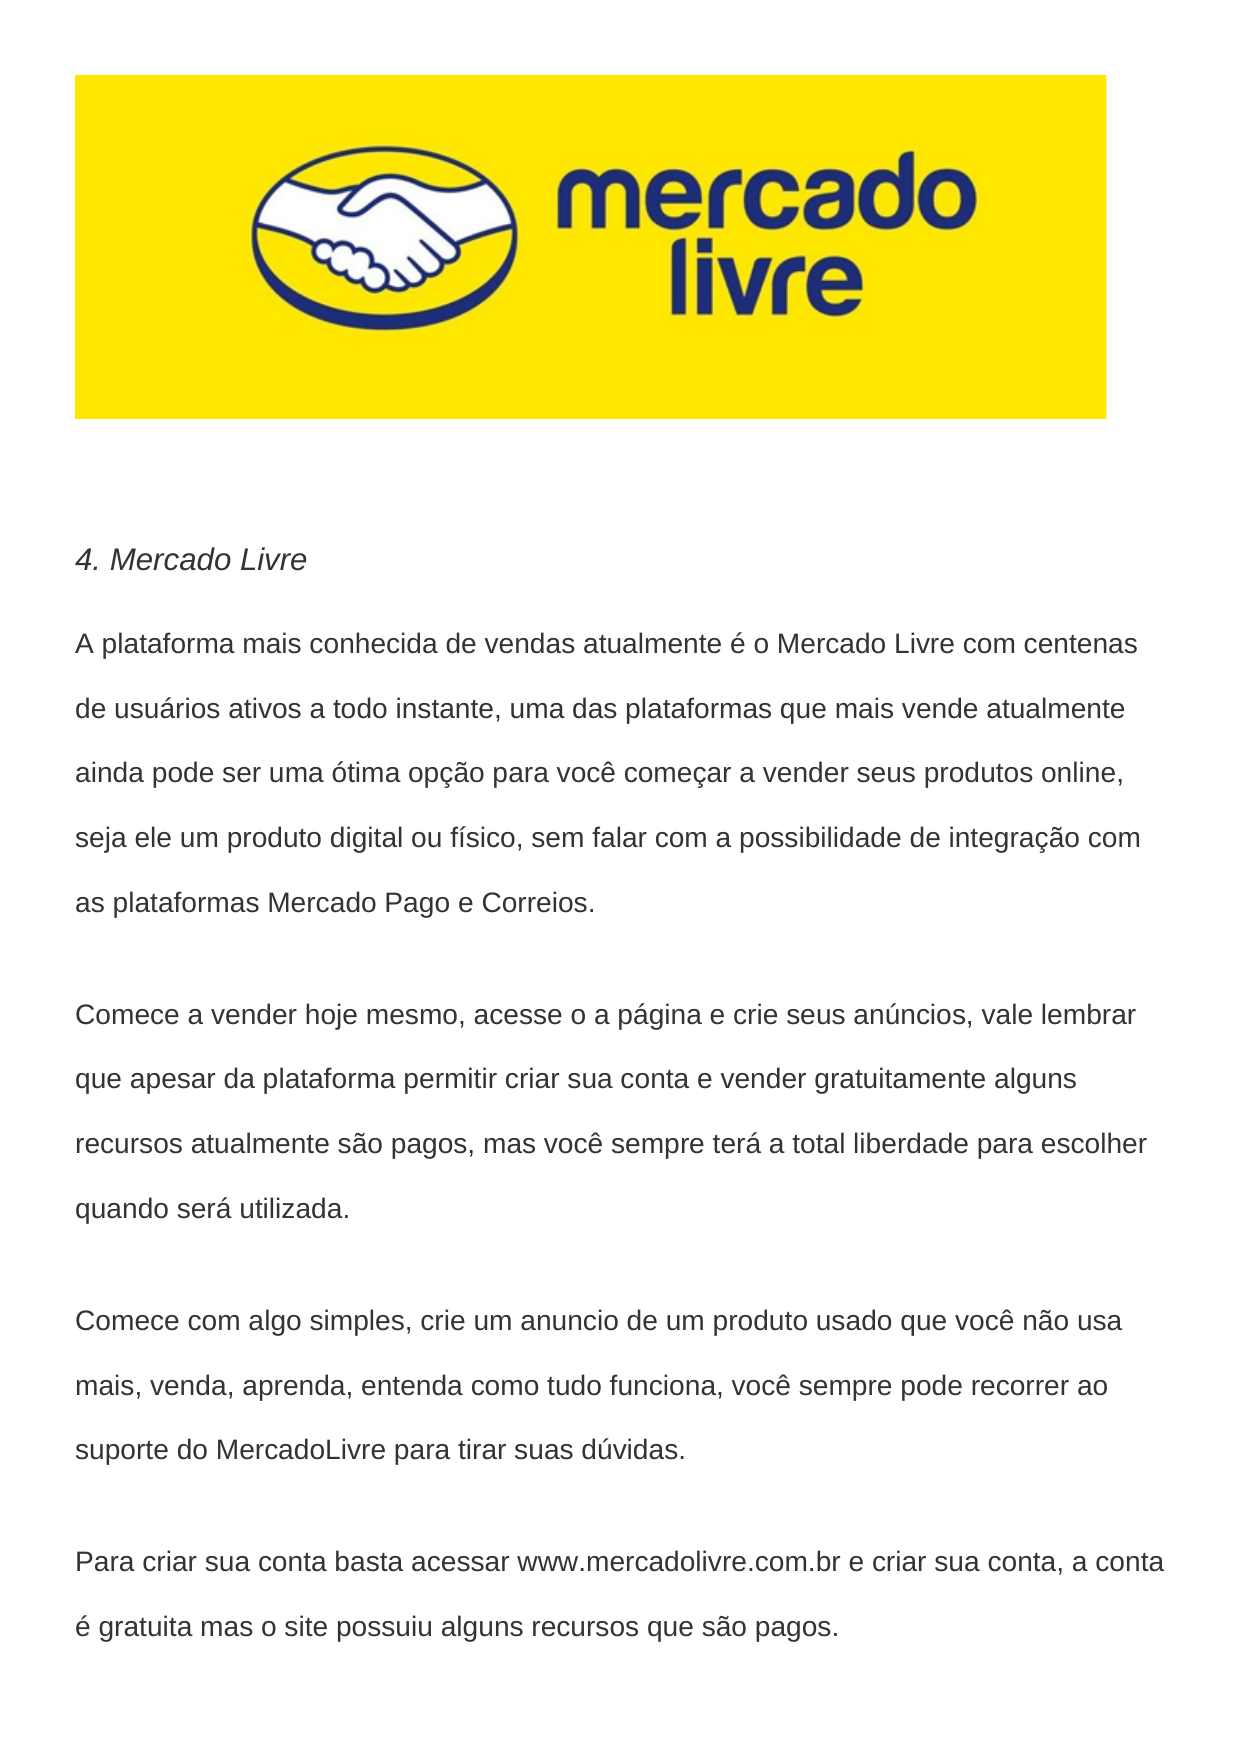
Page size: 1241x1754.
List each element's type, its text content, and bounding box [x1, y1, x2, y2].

text Comece com algo simples, crie um anuncio de um produto usado que você não usa mais, venda, aprenda, entenda como tudo funciona, você sempre pode recorrer ao suporte do MercadoLivre para tirar suas dúvidas. [75, 1304, 1165, 1466]
text A plataforma mais conhecida de vendas atualmente é o Mercado Livre com centenas de usuários ativos a todo instante, uma das plataformas que mais vende atualmente ainda pode ser uma ótima opção para você começar a vender seus produtos online, seja ele um produto digital ou físico, sem falar com a possibilidade de integração com as plataformas Mercado Pago e Correios. [75, 627, 1165, 918]
text Para criar sua conta basta acessar www.mercadolivre.com.br e criar sua conta, a conta é gratuita mas o site possuiu alguns recursos que são pagos. [75, 1545, 1165, 1642]
picture [75, 75, 1107, 419]
subtitle 4. Mercado Livre [75, 541, 1165, 577]
text Comece a vender hoje mesmo, acesse o a página e crie seus anúncios, vale lembrar que apesar da plataforma permitir criar sua conta e vender gratuitamente alguns recursos atualmente são pagos, mas você sempre terá a total liberdade para escolher quando será utilizada. [75, 998, 1165, 1224]
